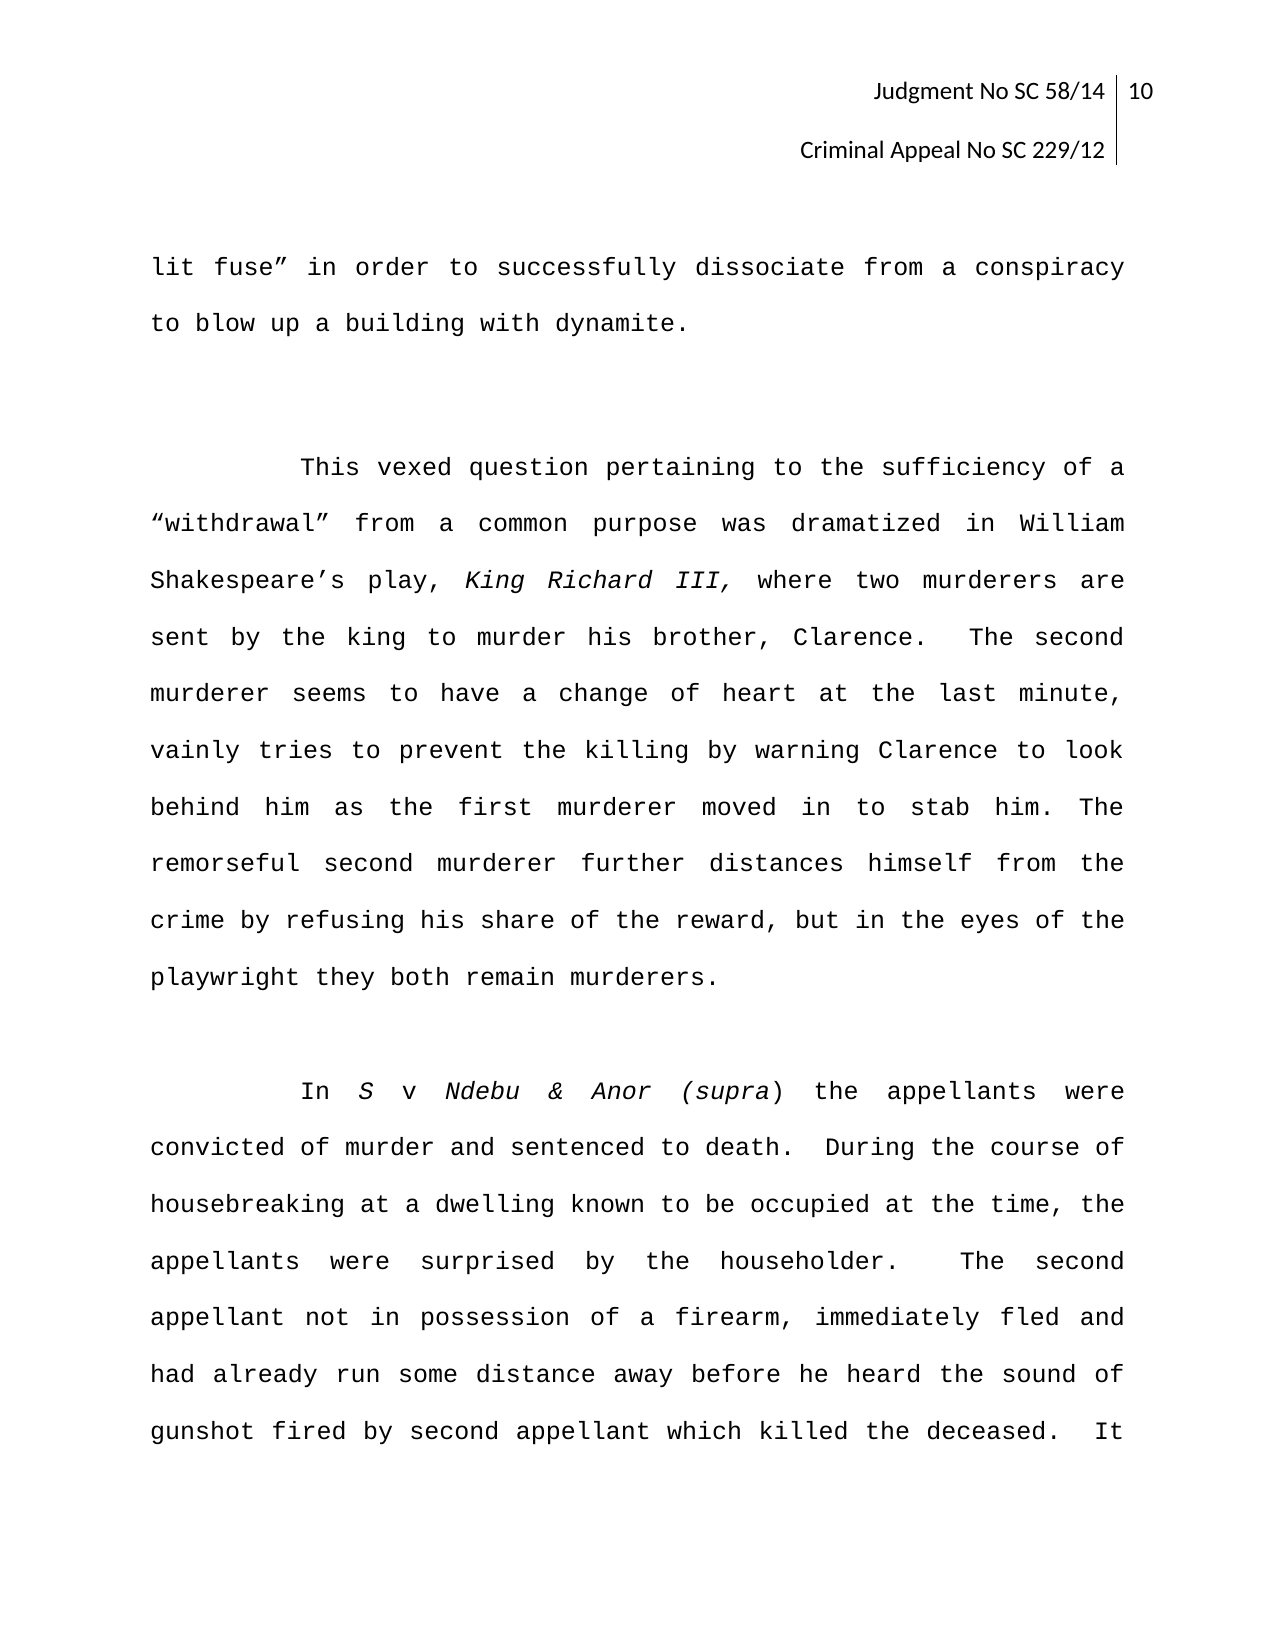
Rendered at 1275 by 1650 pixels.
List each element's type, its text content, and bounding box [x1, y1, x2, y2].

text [150, 254, 1125, 339]
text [150, 1078, 1125, 1447]
text This vexed question pertaining to the sufficiency of a “withdrawal” from a common purpose was dramatized in William Shakespeare’s play, King Richard III, where two murderers are sent by the king to murder his brother, Clarence. The second murderer seems to have a change of heart at the last minute, vainly tries to prevent the killing by warning Clarence to look behind him as the first murderer moved in to stab him. The remorseful second murderer further distances himself from the crime by refusing his share of the reward, but in the eyes of the playwright they both remain murderers. [150, 454, 1125, 992]
